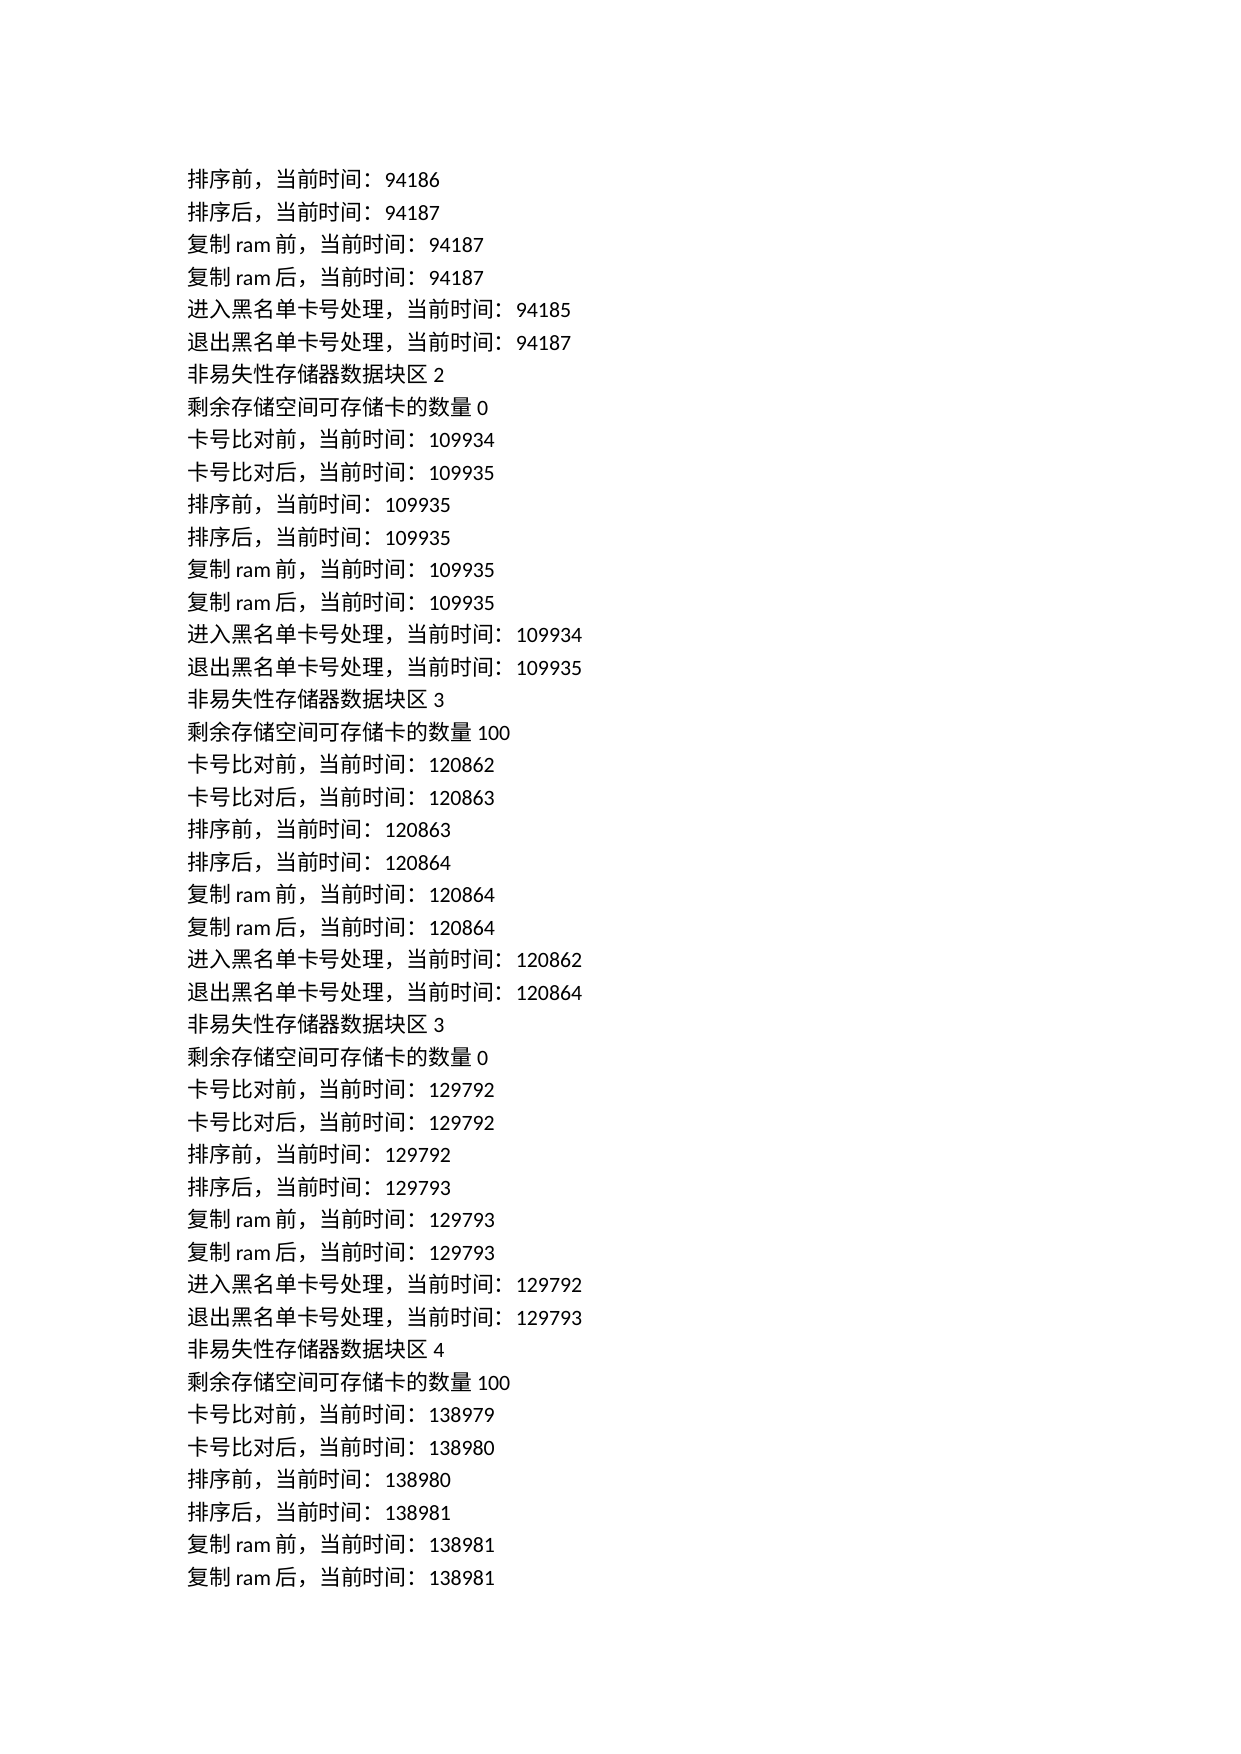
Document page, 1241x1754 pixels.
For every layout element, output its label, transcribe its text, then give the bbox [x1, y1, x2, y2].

text 卡号比对后，当前时间：109935 [187, 454, 1053, 487]
text 排序前，当前时间：94186 [187, 162, 1053, 194]
text 退出黑名单卡号处理，当前时间：129793 [187, 1299, 1053, 1332]
text 非易失性存储器数据块区 4 [187, 1332, 1053, 1364]
text 排序后，当前时间：109935 [187, 519, 1053, 552]
text 进入黑名单卡号处理，当前时间：129792 [187, 1267, 1053, 1299]
text 复制ram前，当前时间：129793 [187, 1202, 1053, 1234]
text 排序前，当前时间：129792 [187, 1137, 1053, 1169]
text 排序前，当前时间：138980 [187, 1462, 1053, 1494]
text 卡号比对前，当前时间：109934 [187, 422, 1053, 454]
text 卡号比对前，当前时间：120862 [187, 747, 1053, 779]
text 排序后，当前时间：138981 [187, 1494, 1053, 1527]
text 卡号比对后，当前时间：138980 [187, 1429, 1053, 1462]
text 卡号比对后，当前时间：120863 [187, 779, 1053, 812]
text 非易失性存储器数据块区 3 [187, 1007, 1053, 1039]
text 剩余存储空间可存储卡的数量 0 [187, 1039, 1053, 1072]
text 卡号比对后，当前时间：129792 [187, 1104, 1053, 1137]
text 进入黑名单卡号处理，当前时间：109934 [187, 617, 1053, 649]
text 剩余存储空间可存储卡的数量 100 [187, 714, 1053, 747]
text 排序后，当前时间：129793 [187, 1169, 1053, 1202]
text 进入黑名单卡号处理，当前时间：120862 [187, 942, 1053, 974]
text 排序前，当前时间：109935 [187, 487, 1053, 519]
text 卡号比对前，当前时间：138979 [187, 1397, 1053, 1429]
text 复制ram后，当前时间：94187 [187, 259, 1053, 292]
text 排序前，当前时间：120863 [187, 812, 1053, 844]
text 排序后，当前时间：120864 [187, 844, 1053, 877]
text 排序后，当前时间：94187 [187, 194, 1053, 227]
text 卡号比对前，当前时间：129792 [187, 1072, 1053, 1104]
text 剩余存储空间可存储卡的数量 100 [187, 1364, 1053, 1397]
text 非易失性存储器数据块区 3 [187, 682, 1053, 714]
text 复制ram后，当前时间：120864 [187, 909, 1053, 942]
text 复制ram前，当前时间：138981 [187, 1527, 1053, 1559]
text 退出黑名单卡号处理，当前时间：109935 [187, 649, 1053, 682]
text 复制ram前，当前时间：109935 [187, 552, 1053, 584]
text 退出黑名单卡号处理，当前时间：120864 [187, 974, 1053, 1007]
text 复制ram后，当前时间：109935 [187, 584, 1053, 617]
text 复制ram前，当前时间：94187 [187, 227, 1053, 259]
text 退出黑名单卡号处理，当前时间：94187 [187, 324, 1053, 357]
text 复制ram后，当前时间：129793 [187, 1234, 1053, 1267]
text 复制ram前，当前时间：120864 [187, 877, 1053, 909]
text 非易失性存储器数据块区 2 [187, 357, 1053, 389]
text 剩余存储空间可存储卡的数量 0 [187, 389, 1053, 422]
text 复制ram后，当前时间：138981 [187, 1559, 1053, 1592]
text 进入黑名单卡号处理，当前时间：94185 [187, 292, 1053, 324]
